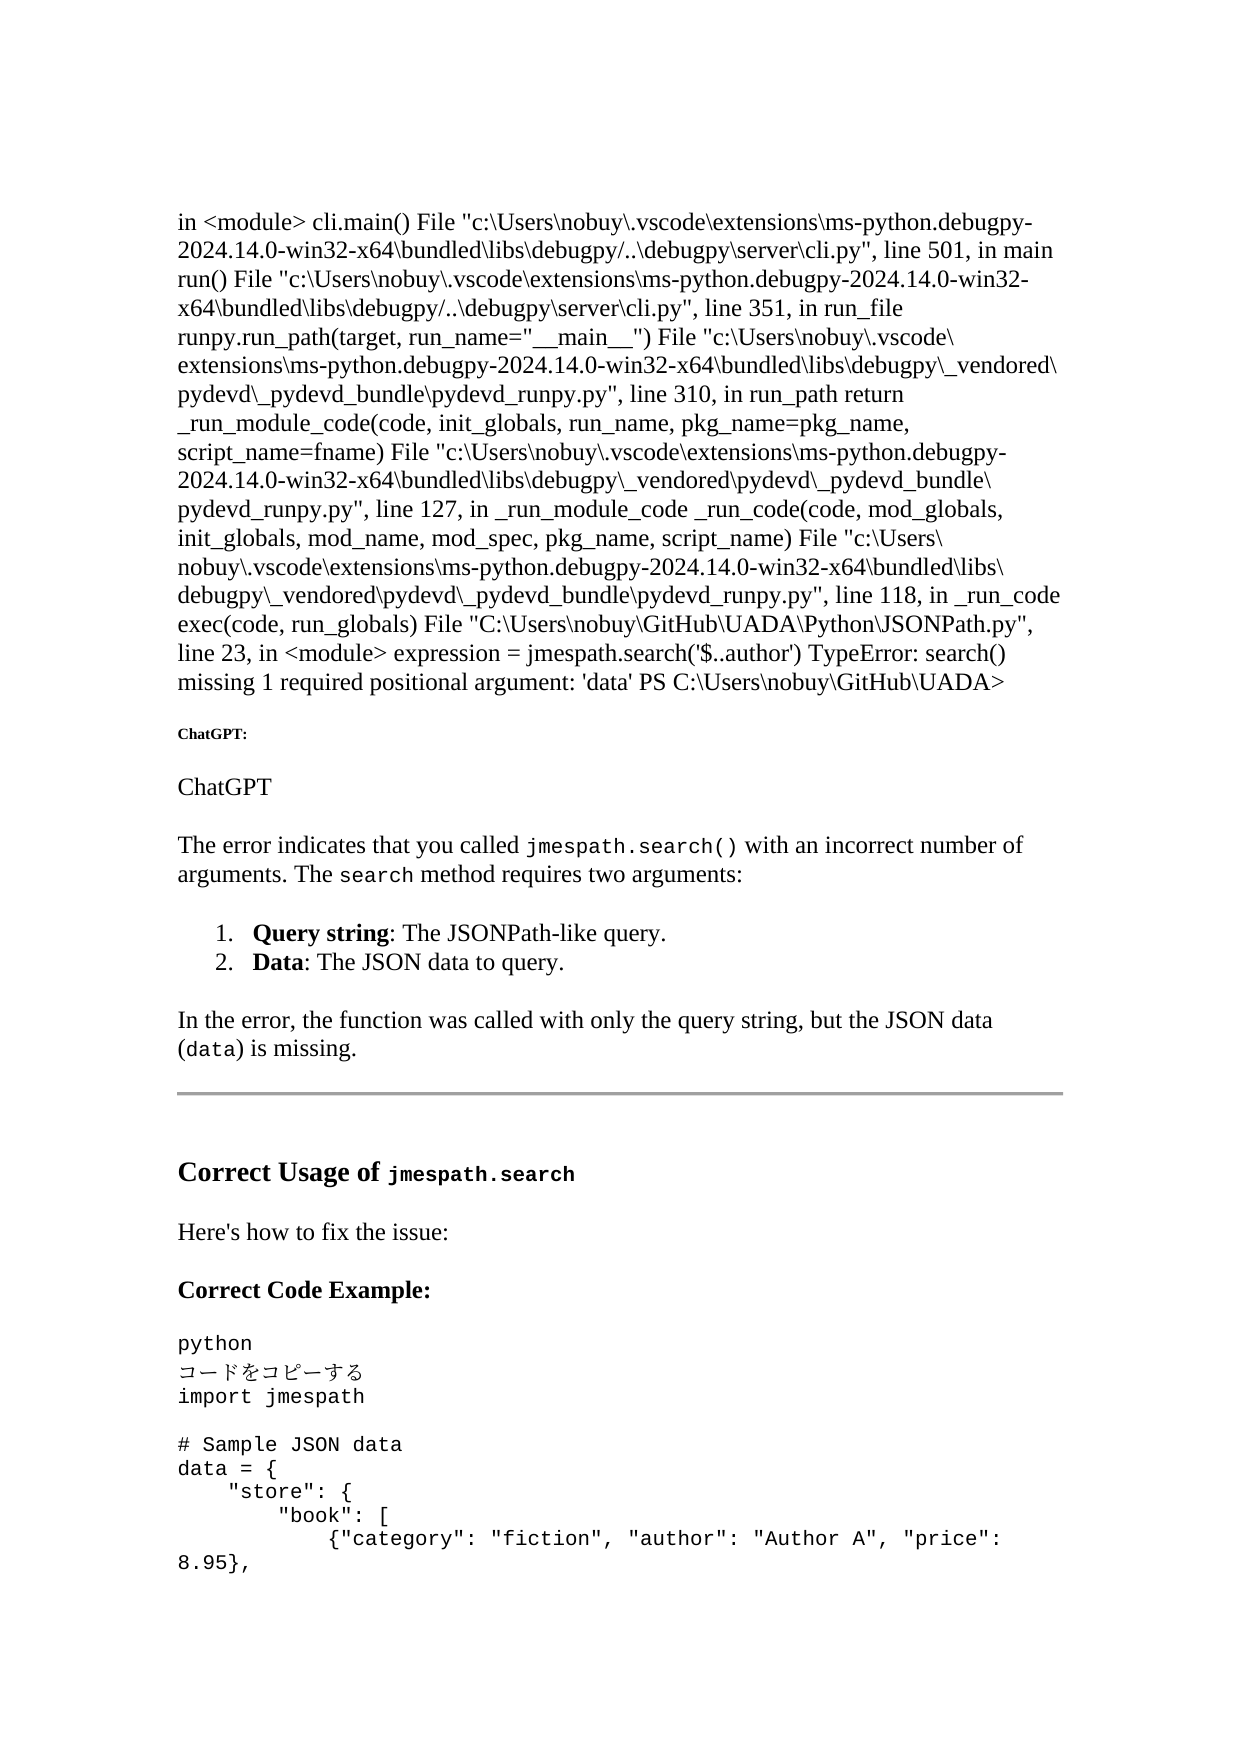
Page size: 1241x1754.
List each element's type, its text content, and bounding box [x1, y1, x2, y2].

text Here's how to fix the issue: [177, 1217, 1063, 1246]
list Data: The JSON data to query. [215, 947, 1063, 976]
text {"category": "fiction", "author": "Author A", "price": 8.95}, [177, 1528, 1063, 1576]
text Correct Usage of jmespath.search [177, 1155, 1063, 1188]
text The error indicates that you called jmespath.search() with an incorrect number of arguments. The search method requires two arguments: [177, 830, 1063, 889]
text "book": [ [177, 1505, 1063, 1528]
text "store": { [177, 1481, 1063, 1505]
text Correct Code Example: [177, 1275, 1063, 1304]
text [177, 207, 1063, 696]
text ChatGPT: [177, 725, 1063, 743]
text python [177, 1333, 1063, 1357]
text コードをコピーする [177, 1357, 1063, 1387]
list Query string: The JSONPath-like query. [215, 918, 1063, 947]
text # Sample JSON data [177, 1434, 1063, 1457]
text ChatGPT [177, 772, 1063, 801]
text In the error, the function was called with only the query string, but the JSON data (data) is missing. [177, 1005, 1063, 1063]
text data = { [177, 1457, 1063, 1481]
text import jmespath [177, 1387, 1063, 1410]
